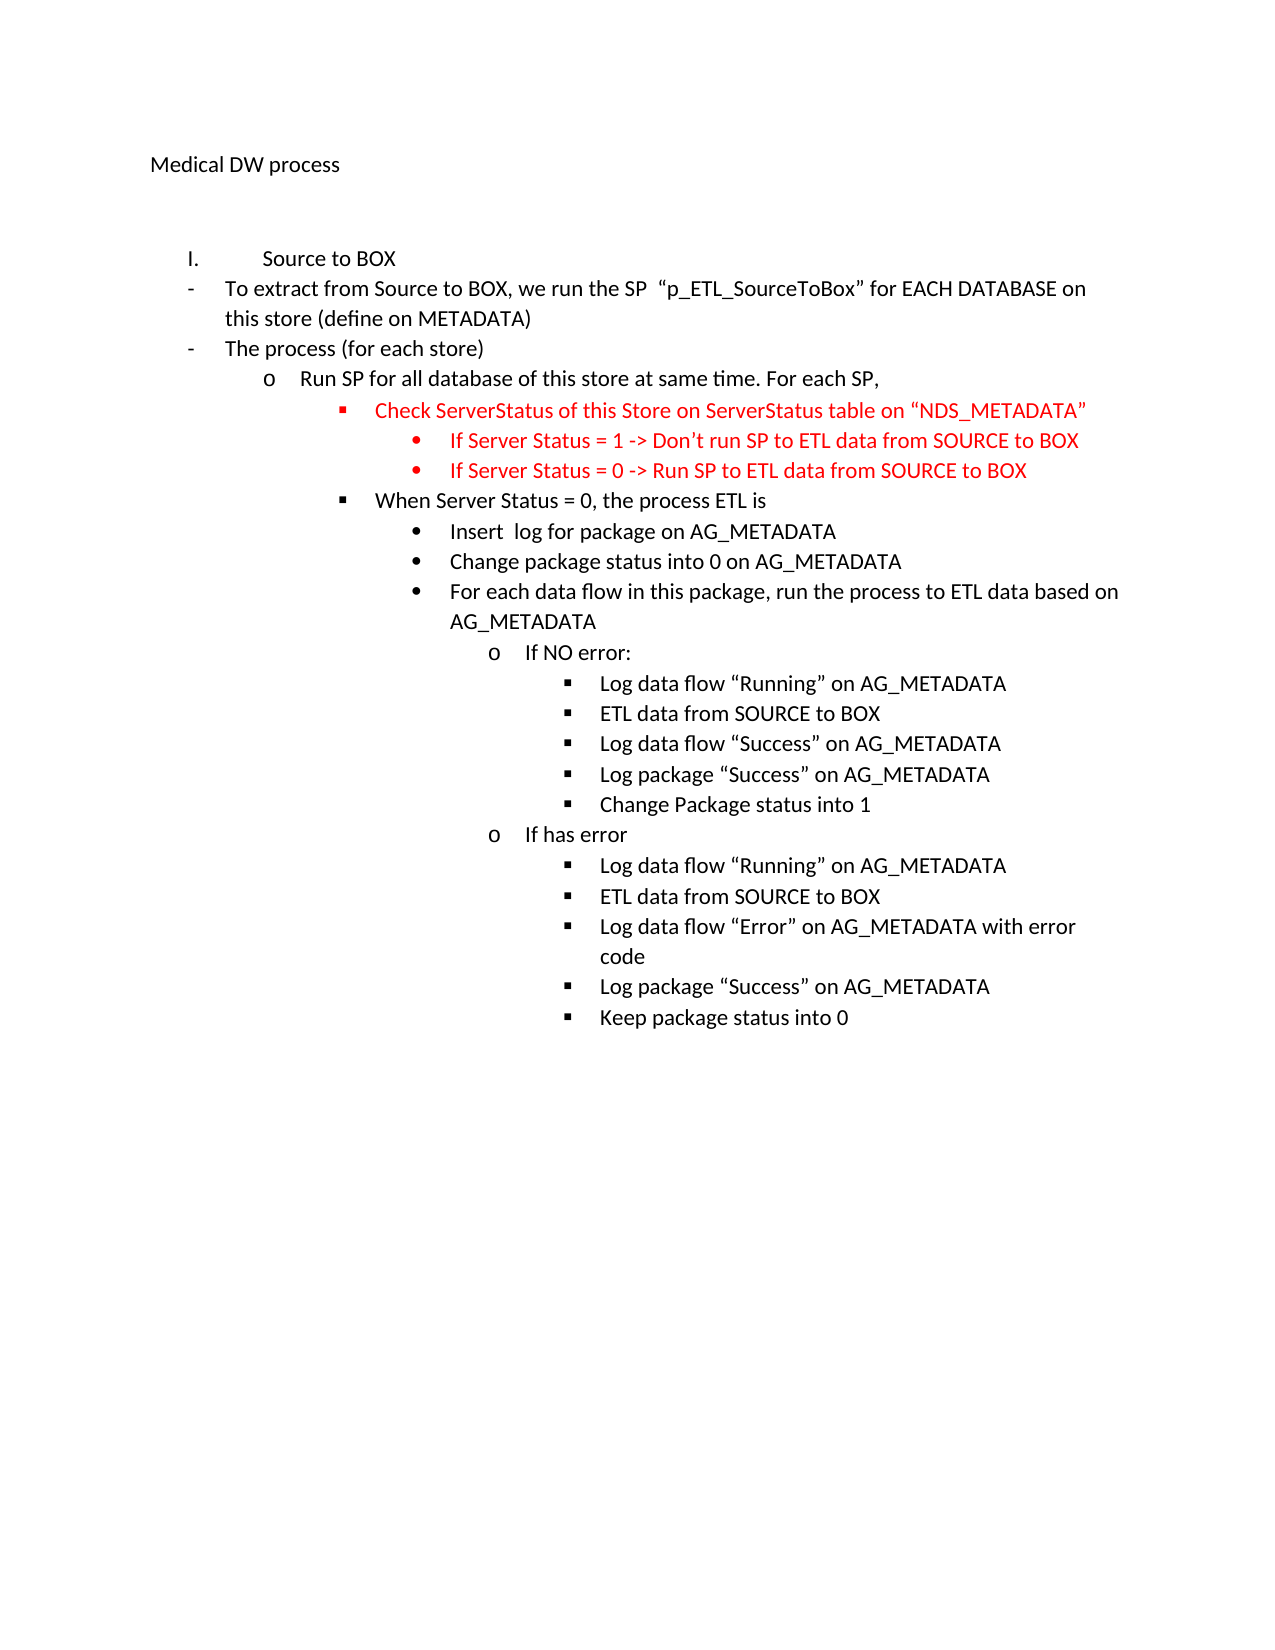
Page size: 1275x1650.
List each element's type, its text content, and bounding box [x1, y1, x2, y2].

list Log data flow “Running” on AG_METADATA [562, 669, 1125, 697]
list For each data flow in this package, run the process to ETL data based on AG_METADATA [412, 577, 1125, 636]
list The process (for each store) [187, 334, 1125, 362]
list Log package “Success” on AG_METADATA [562, 760, 1125, 788]
list Change package status into 0 on AG_METADATA [412, 547, 1125, 575]
list To extract from Source to BOX, we run the SP “p_ETL_SourceToBox” for EACH DATABASE on this store (define on METADATA) [187, 274, 1125, 332]
list Check ServerStatus of this Store on ServerStatus table on “NDS_METADATA” [337, 396, 1125, 424]
list Run SP for all database of this store at same time. For each SP, [262, 364, 1125, 394]
list Insert log for package on AG_METADATA [412, 517, 1125, 545]
list If Server Status = 0 -> Run SP to ETL data from SOURCE to BOX [412, 456, 1125, 484]
list Log data flow “Success” on AG_METADATA [562, 729, 1125, 758]
list When Server Status = 0, the process ETL is [337, 487, 1125, 515]
text Medical DW process [150, 150, 1125, 178]
list Change Package status into 1 [562, 790, 1125, 818]
list Log package “Success” on AG_METADATA [562, 972, 1125, 1001]
list Log data flow “Running” on AG_METADATA [562, 852, 1125, 880]
list If Server Status = 1 -> Don’t run SP to ETL data from SOURCE to BOX [412, 426, 1125, 454]
list ETL data from SOURCE to BOX [562, 699, 1125, 727]
list Keep package status into 0 [562, 1003, 1125, 1031]
list Source to BOX [187, 244, 1125, 272]
list Log data flow “Error” on AG_METADATA with error code [562, 912, 1125, 970]
list If NO error: [487, 638, 1125, 667]
list ETL data from SOURCE to BOX [562, 882, 1125, 910]
list If has error [487, 820, 1125, 849]
